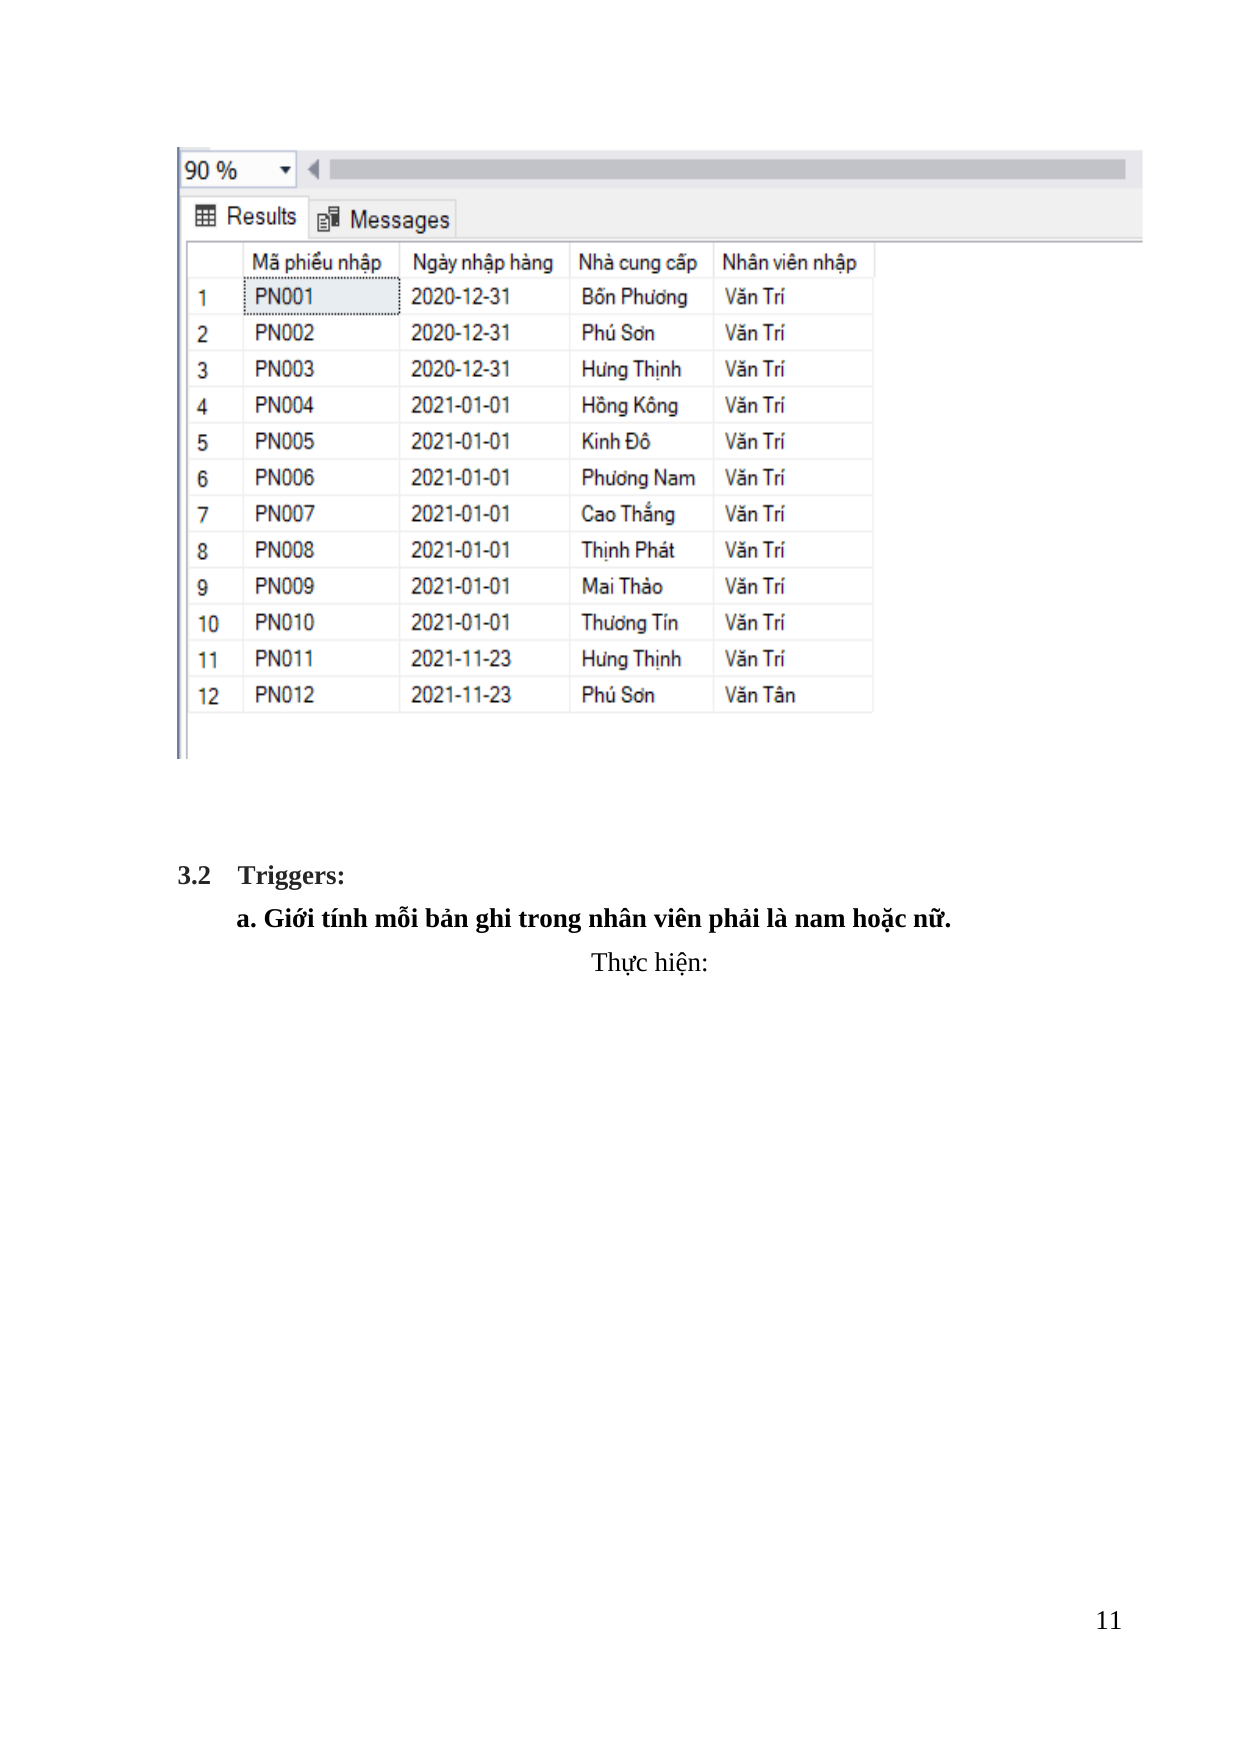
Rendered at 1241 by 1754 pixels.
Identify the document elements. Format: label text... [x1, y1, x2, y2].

text a. Giới tính mỗi bản ghi trong nhân viên phải là nam hoặc nữ. [236, 902, 1122, 933]
picture [177, 147, 1143, 759]
subtitle Triggers: [177, 859, 1122, 890]
text Thực hiện: [177, 946, 1122, 977]
